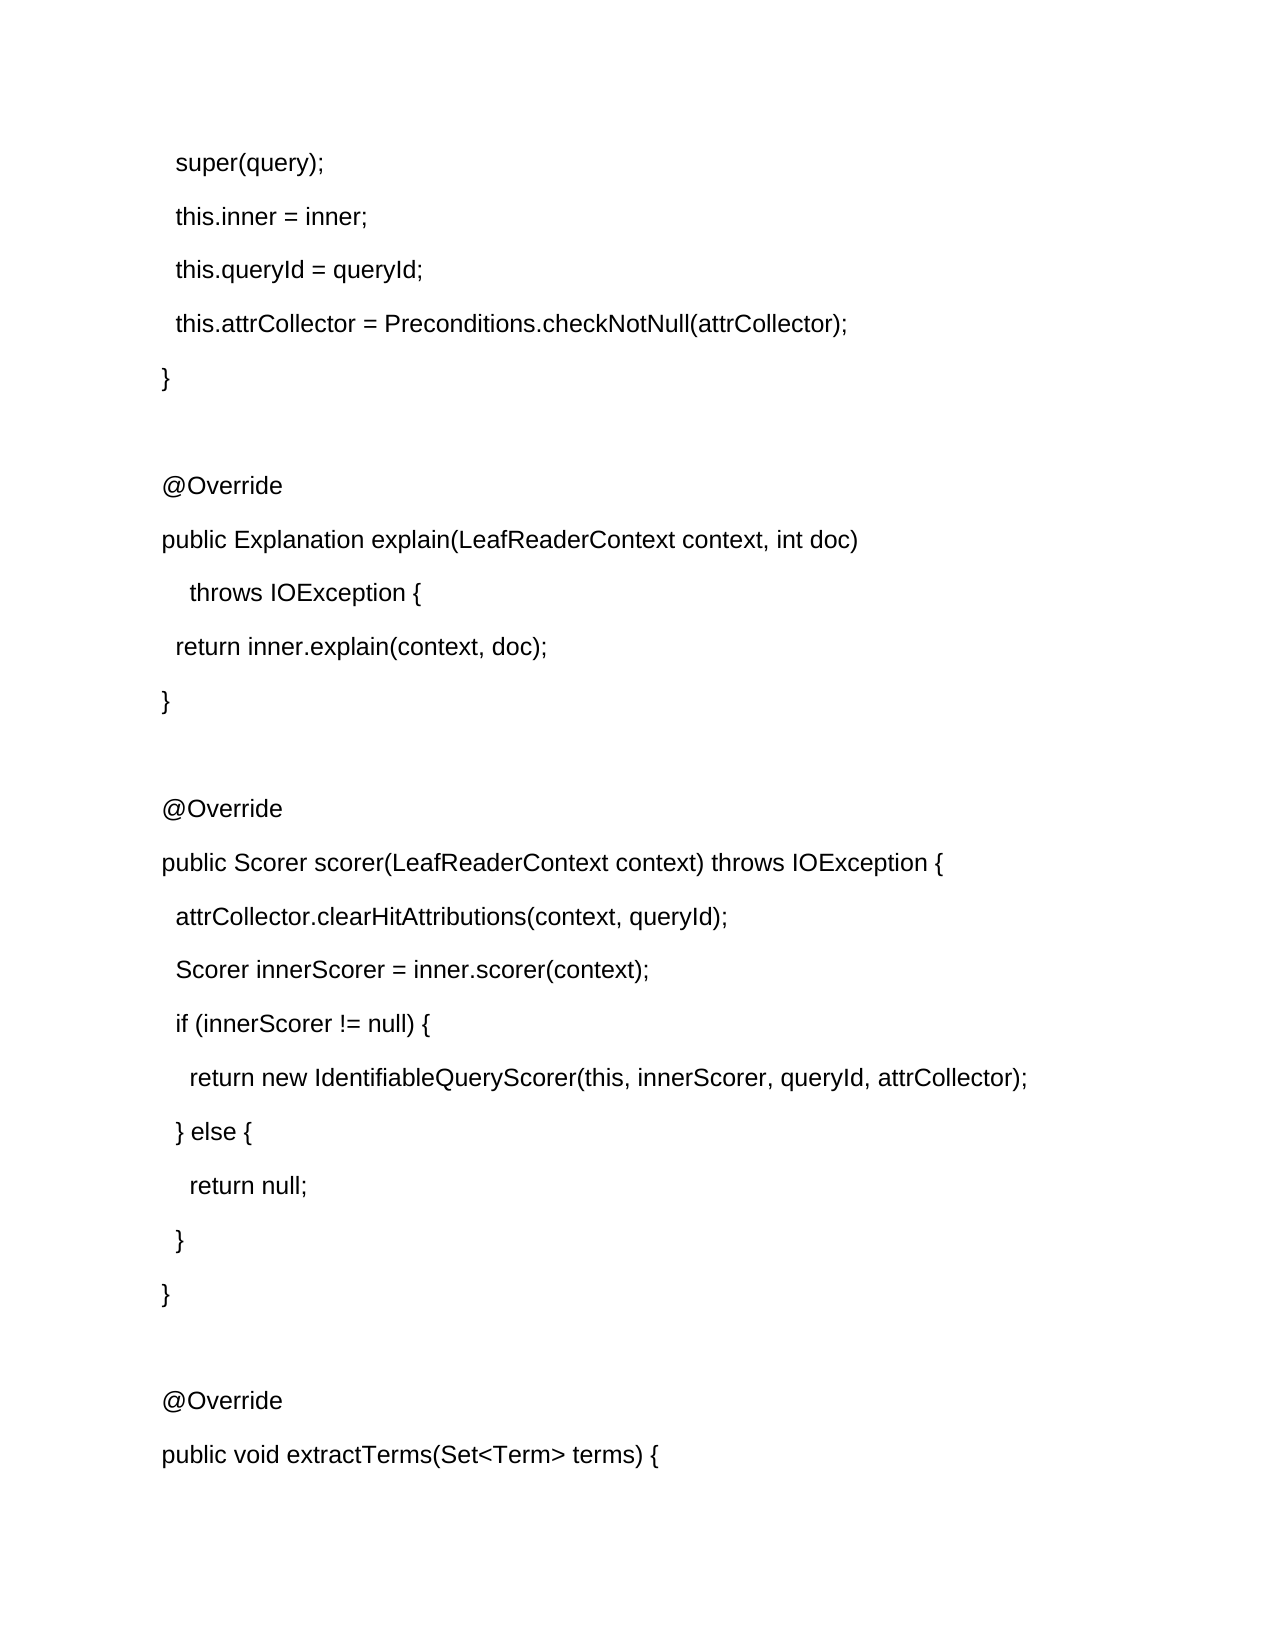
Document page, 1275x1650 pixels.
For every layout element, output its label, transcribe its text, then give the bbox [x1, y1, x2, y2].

text this.queryId = queryId; [148, 255, 1127, 284]
text this.attrCollector = Preconditions.checkNotNull(attrCollector); [148, 309, 1127, 338]
text throws IOException { [148, 578, 1127, 607]
text attrCollector.clearHitAttributions(context, queryId); [148, 902, 1127, 930]
text this.inner = inner; [148, 201, 1127, 230]
text super(query); [148, 148, 1127, 176]
text } [148, 686, 1127, 715]
text public Scorer scorer(LeafReaderContext context) throws IOException { [148, 848, 1127, 876]
text @Override [148, 794, 1127, 823]
text return new IdentifiableQueryScorer(this, innerScorer, queryId, attrCollector); [148, 1063, 1127, 1092]
text @Override [148, 471, 1127, 499]
text } [148, 1278, 1127, 1307]
text Scorer innerScorer = inner.scorer(context); [148, 955, 1127, 984]
text return inner.explain(context, doc); [148, 632, 1127, 661]
text @Override [148, 1386, 1127, 1415]
text if (innerScorer != null) { [148, 1009, 1127, 1038]
text } [148, 1225, 1127, 1253]
text } else { [148, 1117, 1127, 1146]
text public void extractTerms(Set<Term> terms) { [148, 1440, 1127, 1469]
text public Explanation explain(LeafReaderContext context, int doc) [148, 524, 1127, 553]
text return null; [148, 1171, 1127, 1199]
text } [148, 363, 1127, 392]
